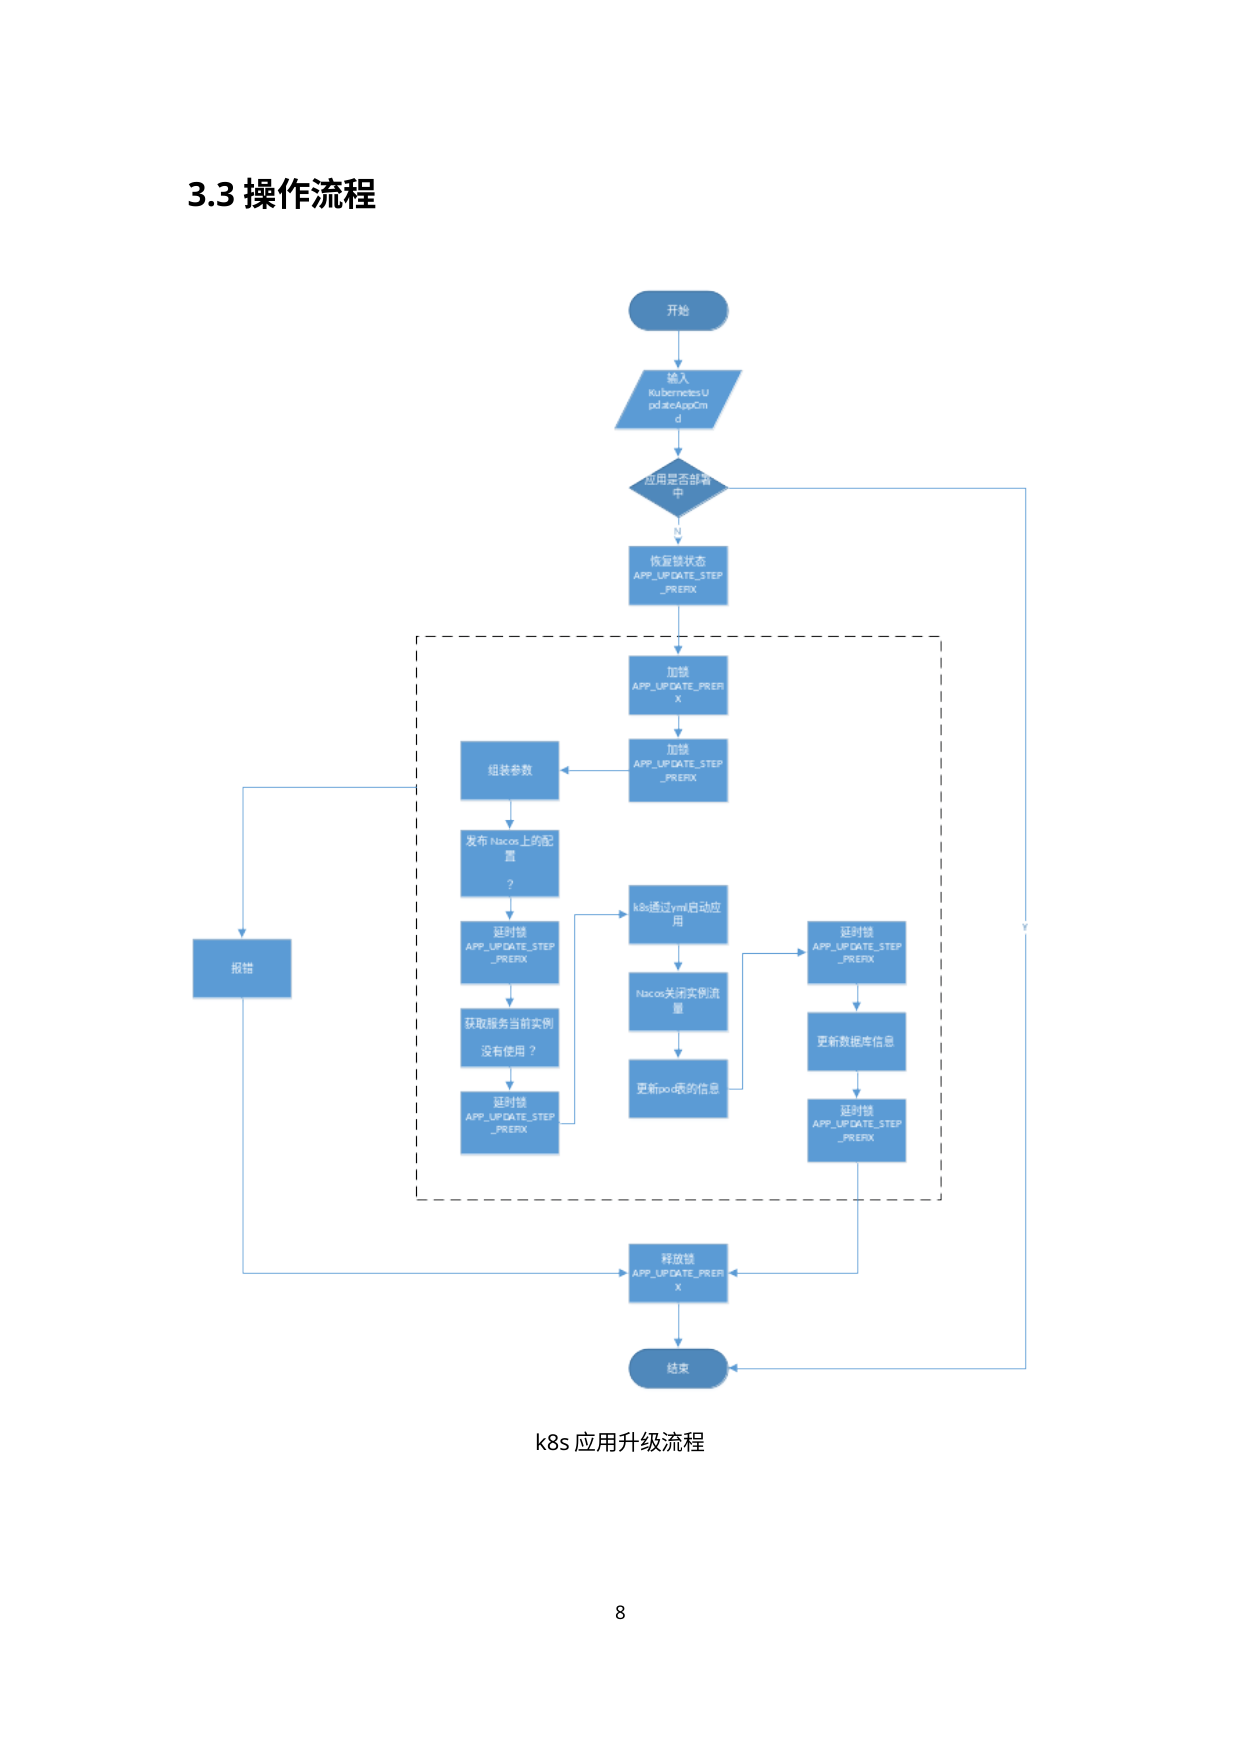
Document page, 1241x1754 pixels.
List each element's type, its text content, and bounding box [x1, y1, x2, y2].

text k8s应用升级流程 [187, 1425, 1053, 1457]
subtitle 3.3 操作流程 [187, 160, 1053, 225]
